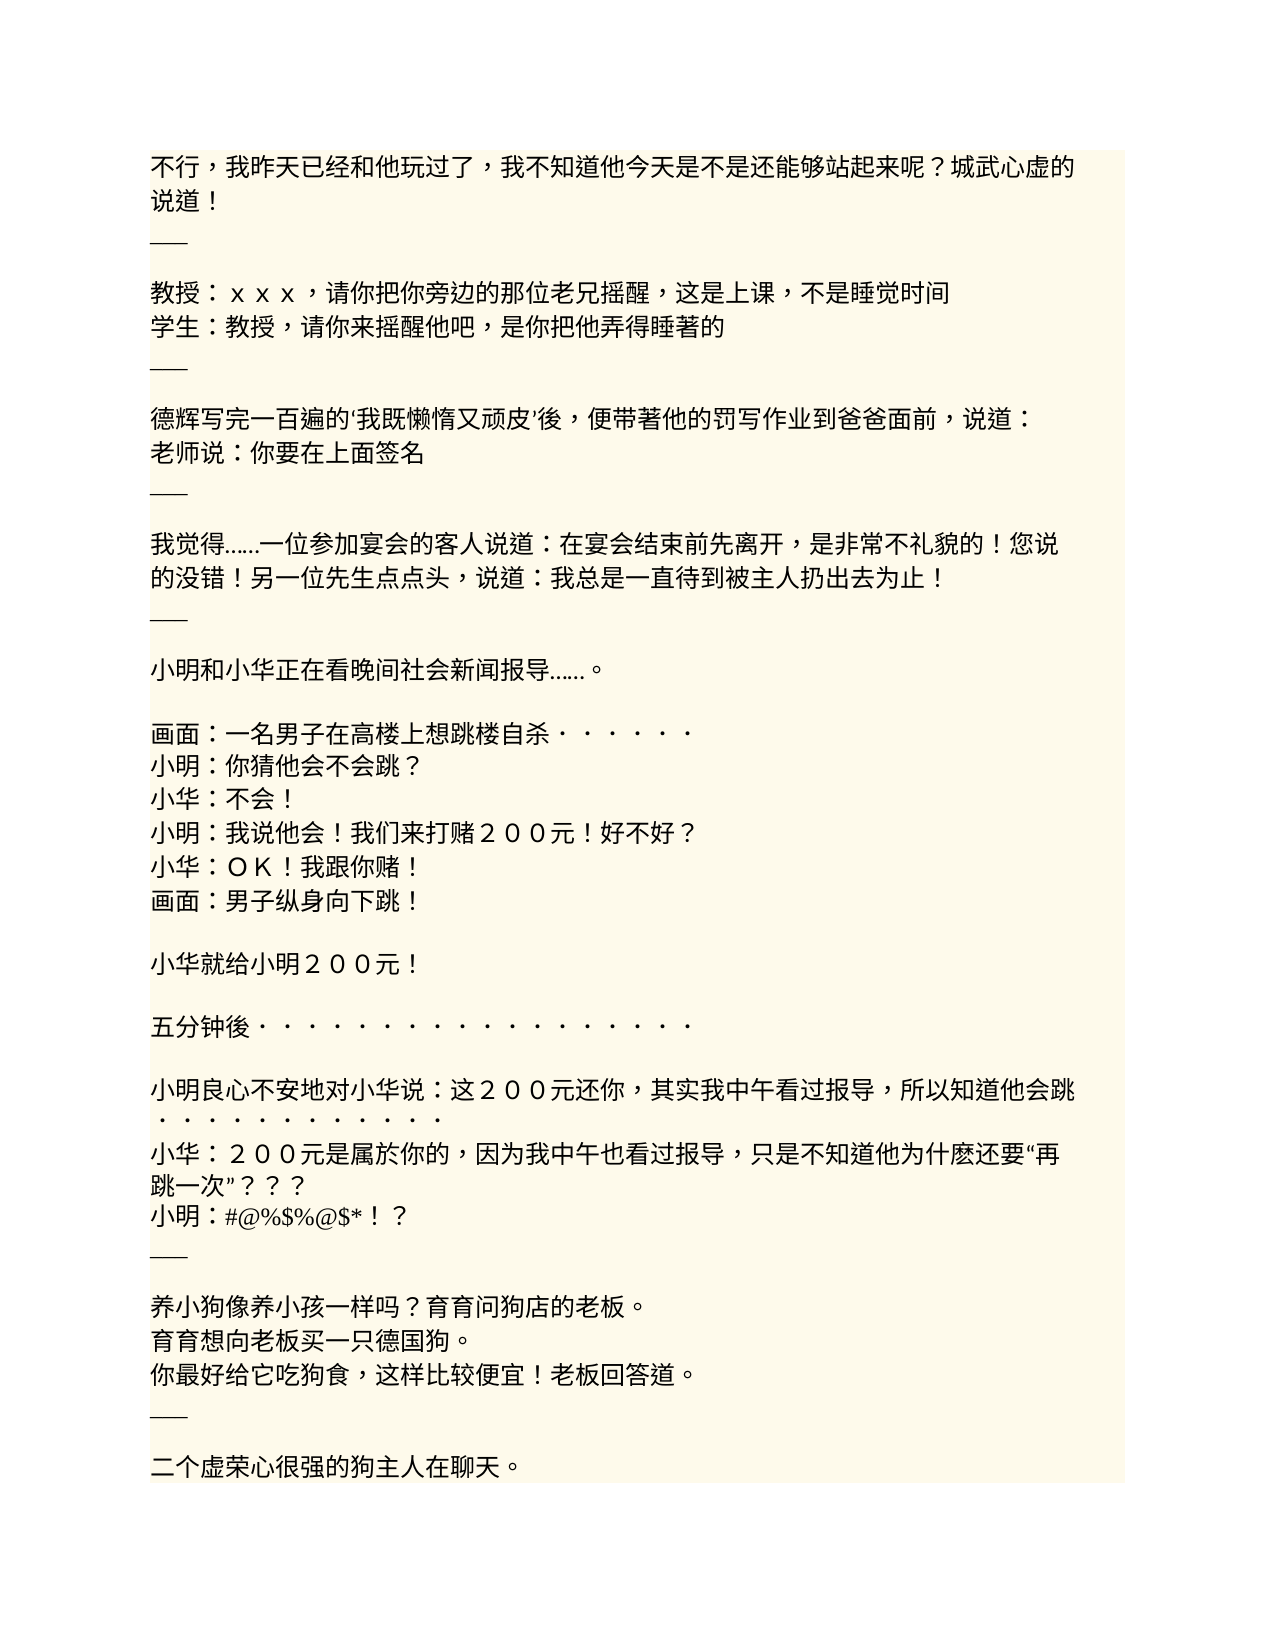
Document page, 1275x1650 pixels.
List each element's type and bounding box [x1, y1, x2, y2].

text [150, 150, 1125, 1483]
